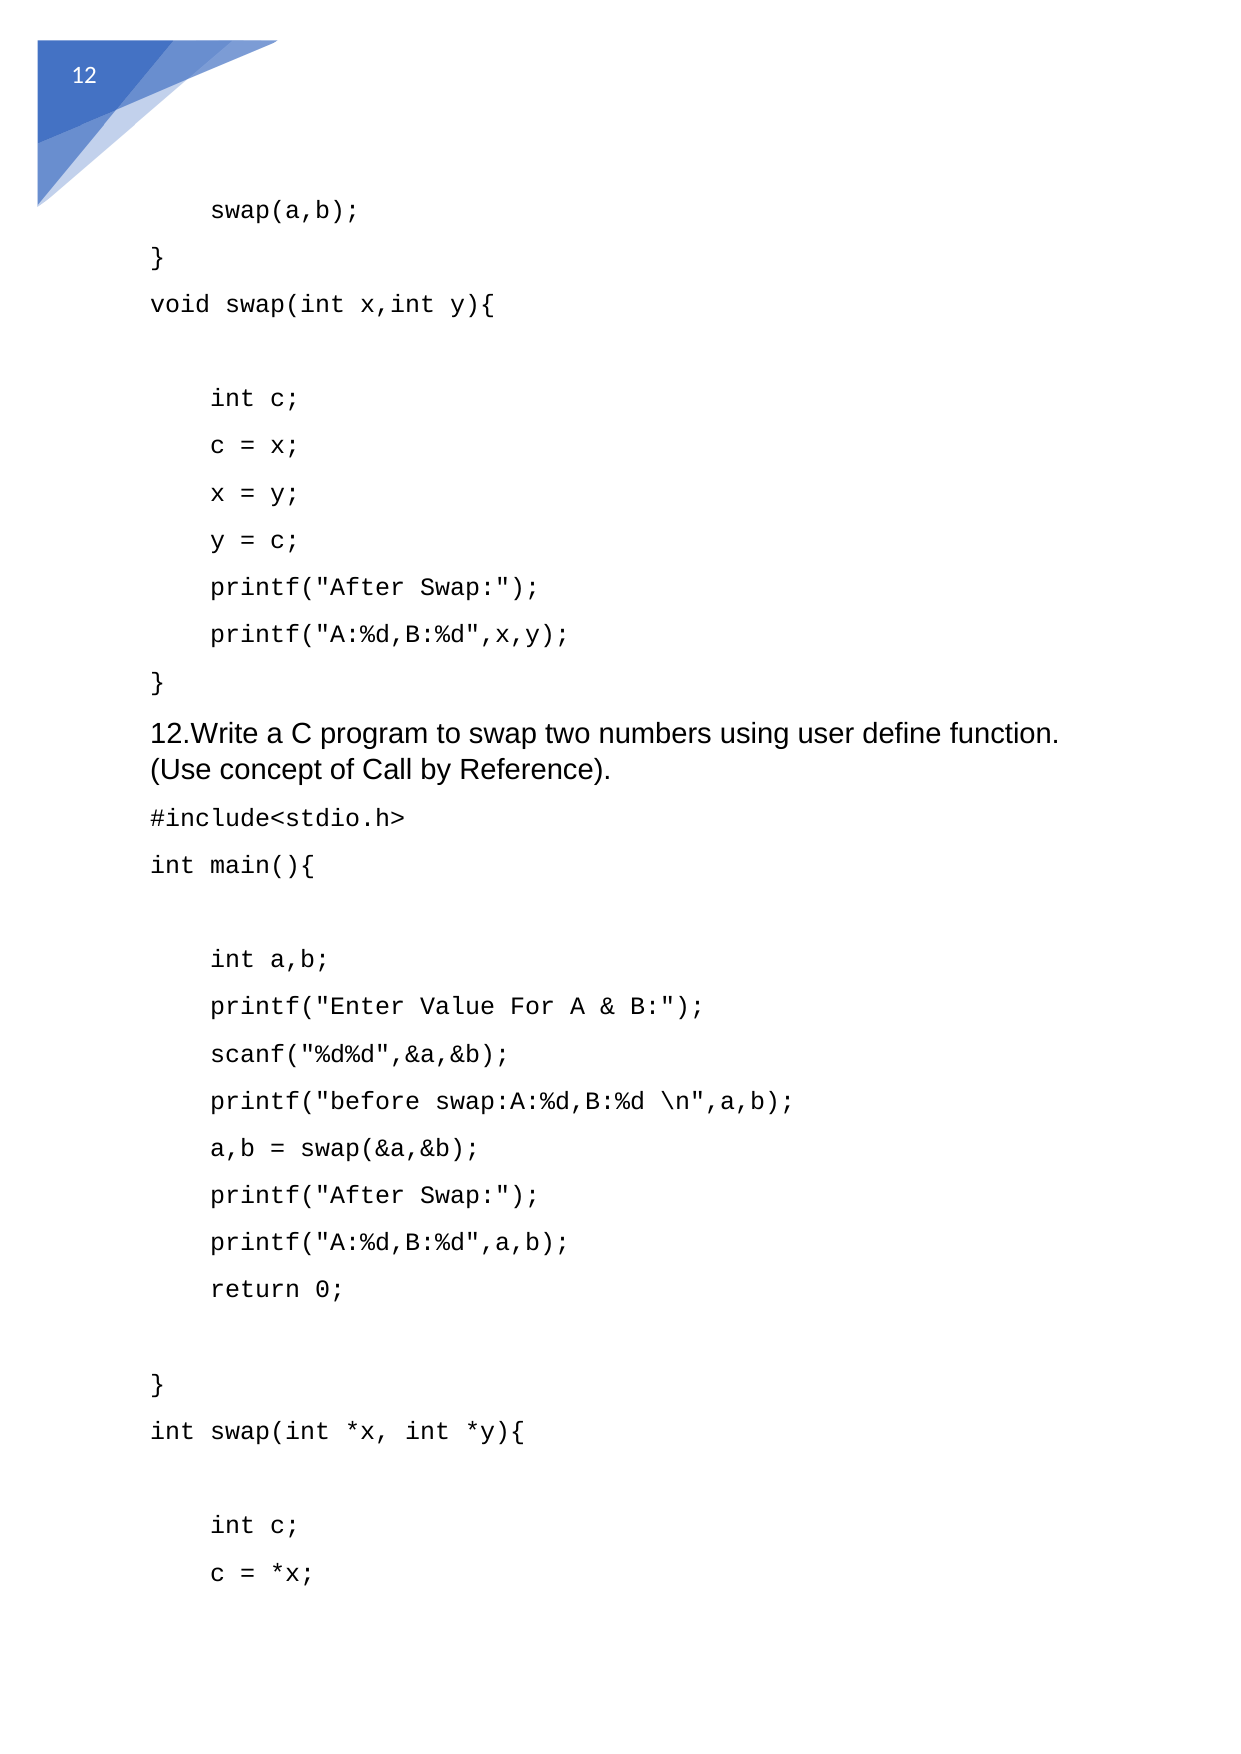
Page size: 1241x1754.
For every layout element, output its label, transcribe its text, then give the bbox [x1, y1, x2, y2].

text x = y; [150, 480, 1090, 509]
text return 0; [150, 1277, 1090, 1305]
text int a,b; [150, 947, 1090, 975]
text #include<stdio.h> [150, 805, 1090, 833]
text int c; [150, 1513, 1090, 1541]
text int swap(int *x, int *y){ [150, 1419, 1090, 1447]
text c = *x; [150, 1560, 1090, 1588]
text y = c; [150, 527, 1090, 556]
text printf("A:%d,B:%d",a,b); [150, 1230, 1090, 1258]
text } [150, 669, 1090, 697]
text 12.Write a C program to swap two numbers using user define function. (Use concept of Call by Reference). [150, 716, 1090, 786]
text printf("before swap:A:%d,B:%d \n",a,b); [150, 1088, 1090, 1117]
text c = x; [150, 433, 1090, 461]
text int c; [150, 386, 1090, 414]
text scanf("%d%d",&a,&b); [150, 1041, 1090, 1069]
text printf("Enter Value For A & B:"); [150, 994, 1090, 1022]
text printf("After Swap:"); [150, 575, 1090, 603]
picture [37, 40, 279, 209]
text } [150, 244, 1090, 273]
text int main(){ [150, 852, 1090, 881]
text a,b = swap(&a,&b); [150, 1136, 1090, 1164]
text } [150, 1371, 1090, 1400]
text printf("After Swap:"); [150, 1183, 1090, 1211]
text swap(a,b); [150, 197, 1090, 226]
text void swap(int x,int y){ [150, 292, 1090, 320]
text printf("A:%d,B:%d",x,y); [150, 622, 1090, 650]
